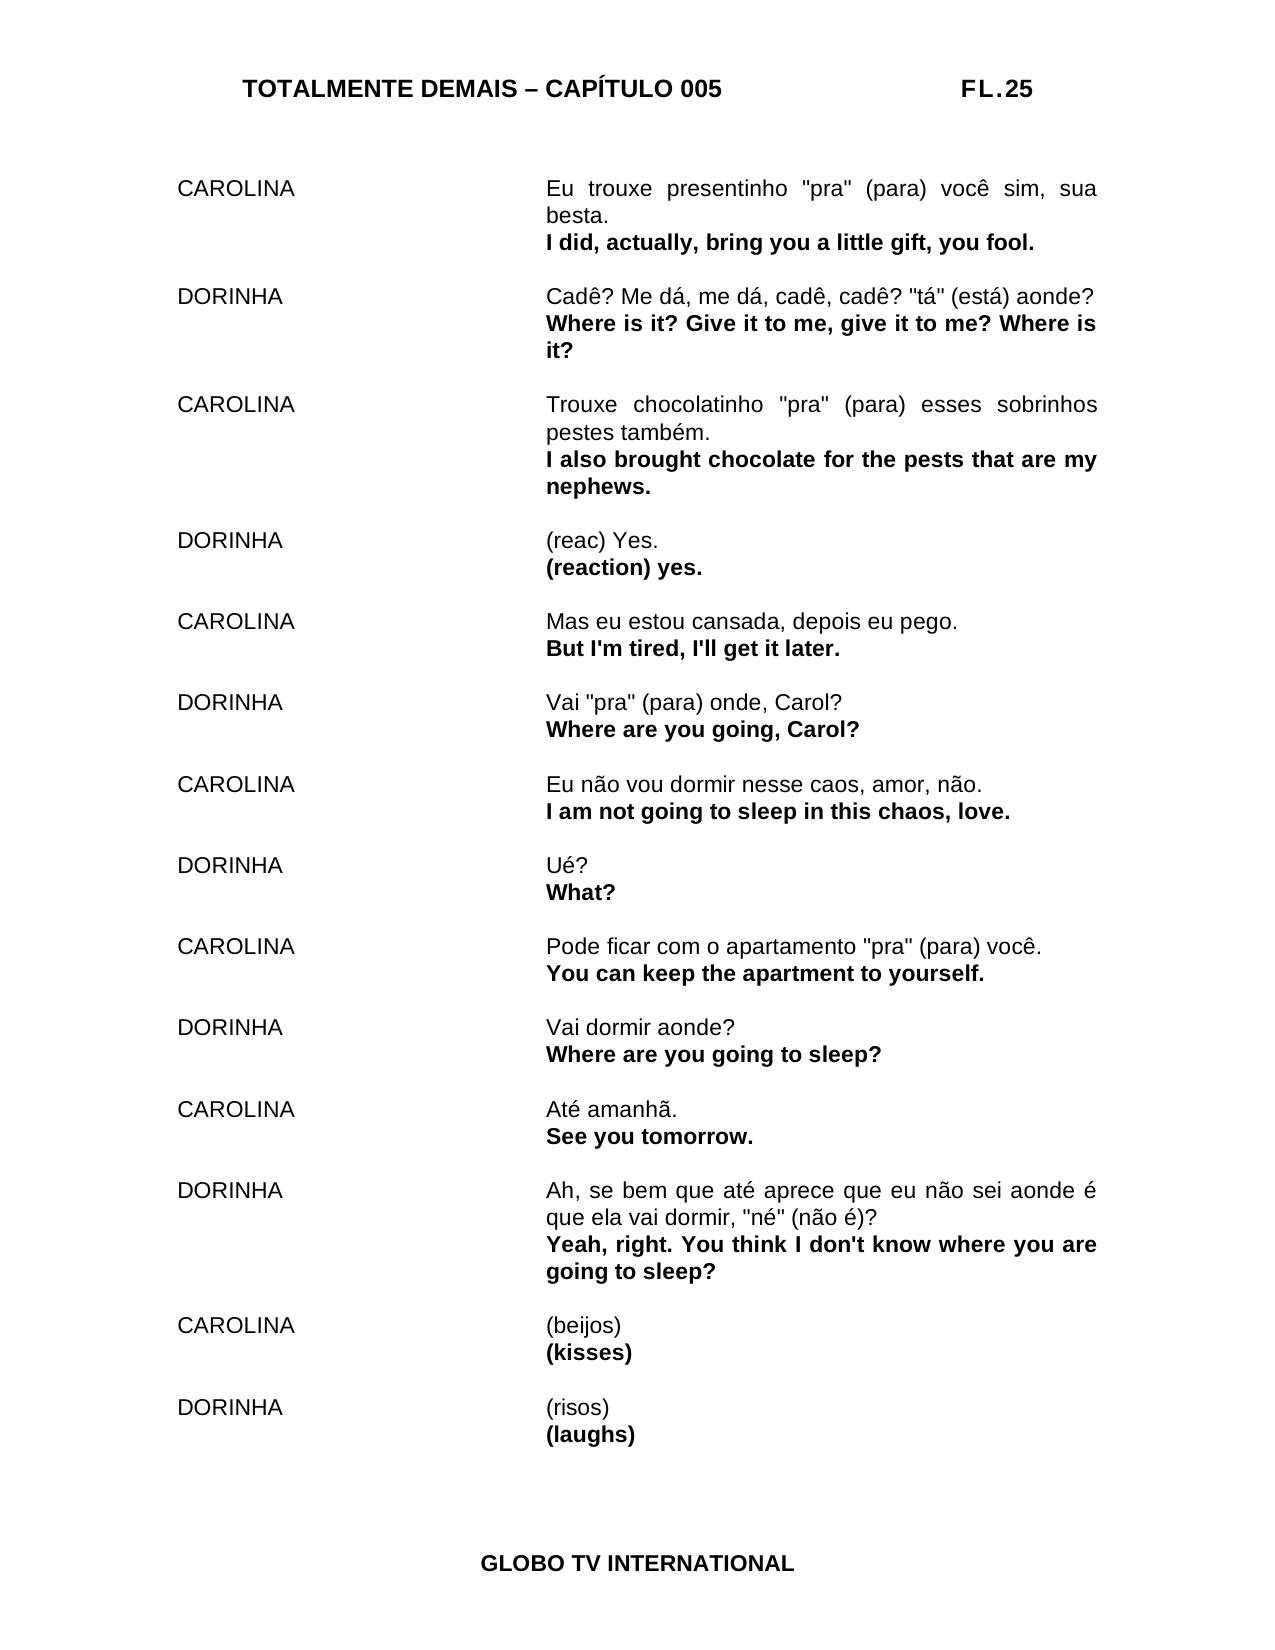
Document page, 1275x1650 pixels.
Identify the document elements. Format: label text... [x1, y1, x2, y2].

text CAROLINA Até amanhã. See you tomorrow. [177, 1095, 1098, 1149]
text DORINHA Ué? What? [177, 851, 1098, 905]
text DORINHA Ah, se bem que até aprece que eu não sei aonde é que ela vai dormir, "né" (não é)? Yeah, right. You think I don't know where you are going to sleep? [177, 1176, 1098, 1284]
text CAROLINA Trouxe chocolatinho "pra" (para) esses sobrinhos pestes também. I also brought chocolate for the pests that are my nephews. [177, 391, 1098, 499]
text DORINHA Vai "pra" (para) onde, Carol? Where are you going, Carol? [177, 689, 1098, 743]
text CAROLINA Pode ficar com o apartamento "pra" (para) você. You can keep the apartment to yourself. [177, 932, 1098, 987]
text DORINHA (reac) Yes. (reaction) yes. [177, 526, 1098, 580]
text CAROLINA (beijos) (kisses) [177, 1312, 1098, 1366]
text CAROLINA Eu trouxe presentinho "pra" (para) você sim, sua besta. I did, actually, bring you a little gift, you fool. [177, 174, 1098, 255]
text DORINHA Vai dormir aonde? Where are you going to sleep? [177, 1014, 1098, 1068]
text DORINHA (risos) (laughs) [177, 1393, 1098, 1447]
text CAROLINA Eu não vou dormir nesse caos, amor, não. I am not going to sleep in this chaos, love. [177, 770, 1098, 824]
text DORINHA Cadê? Me dá, me dá, cadê, cadê? "tá" (está) aonde? Where is it? Give it to me, give it to me? Where is it? [177, 282, 1098, 364]
text CAROLINA Mas eu estou cansada, depois eu pego. But I'm tired, I'll get it later. [177, 607, 1098, 662]
